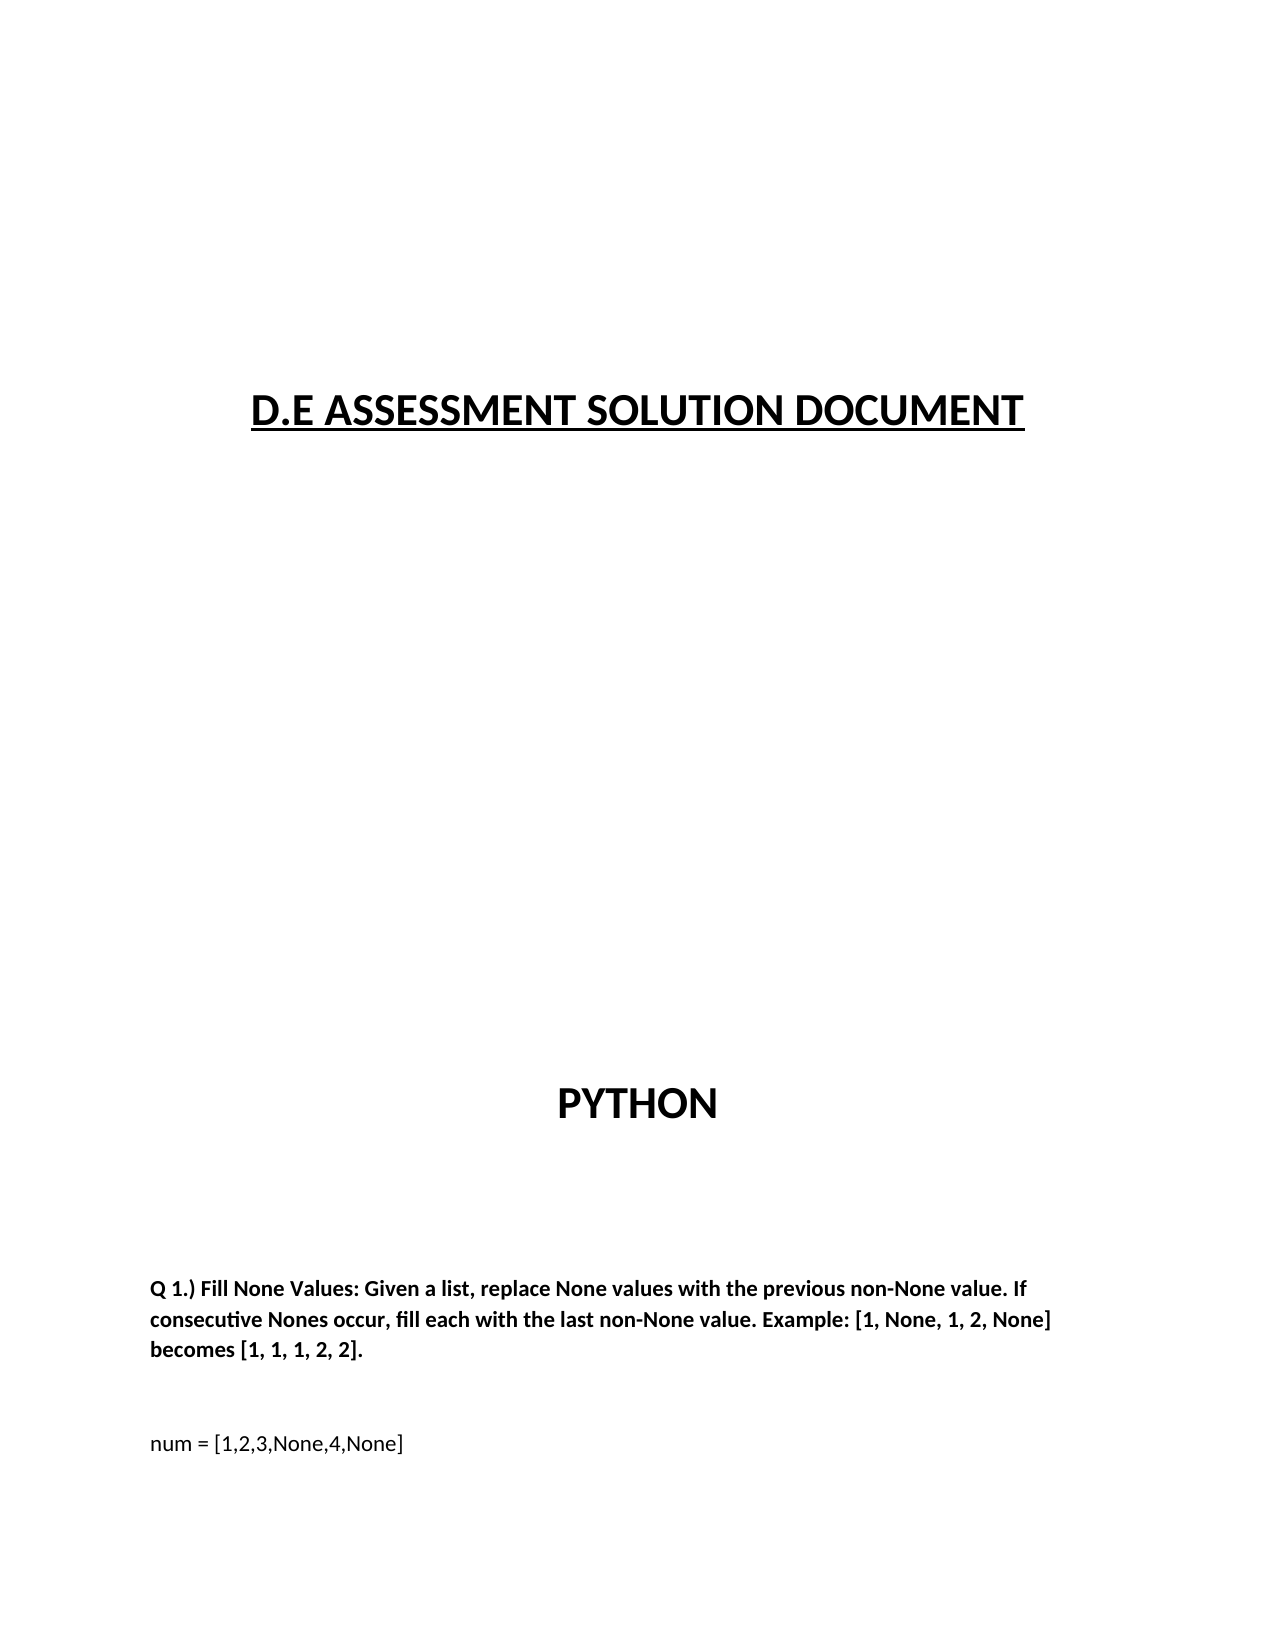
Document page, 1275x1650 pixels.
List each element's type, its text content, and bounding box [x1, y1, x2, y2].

text num = [1,2,3,None,4,None] [150, 1429, 1125, 1457]
text PYTHON [150, 1074, 1125, 1130]
text Q 1.) Fill None Values: Given a list, replace None values with the previous non-None value. If consecutive Nones occur, fill each with the last non-None value. Example: [1, None, 1, 2, None] becomes [1, 1, 1, 2, 2]. [150, 1274, 1125, 1363]
text D.E ASSESSMENT SOLUTION DOCUMENT [150, 381, 1125, 437]
